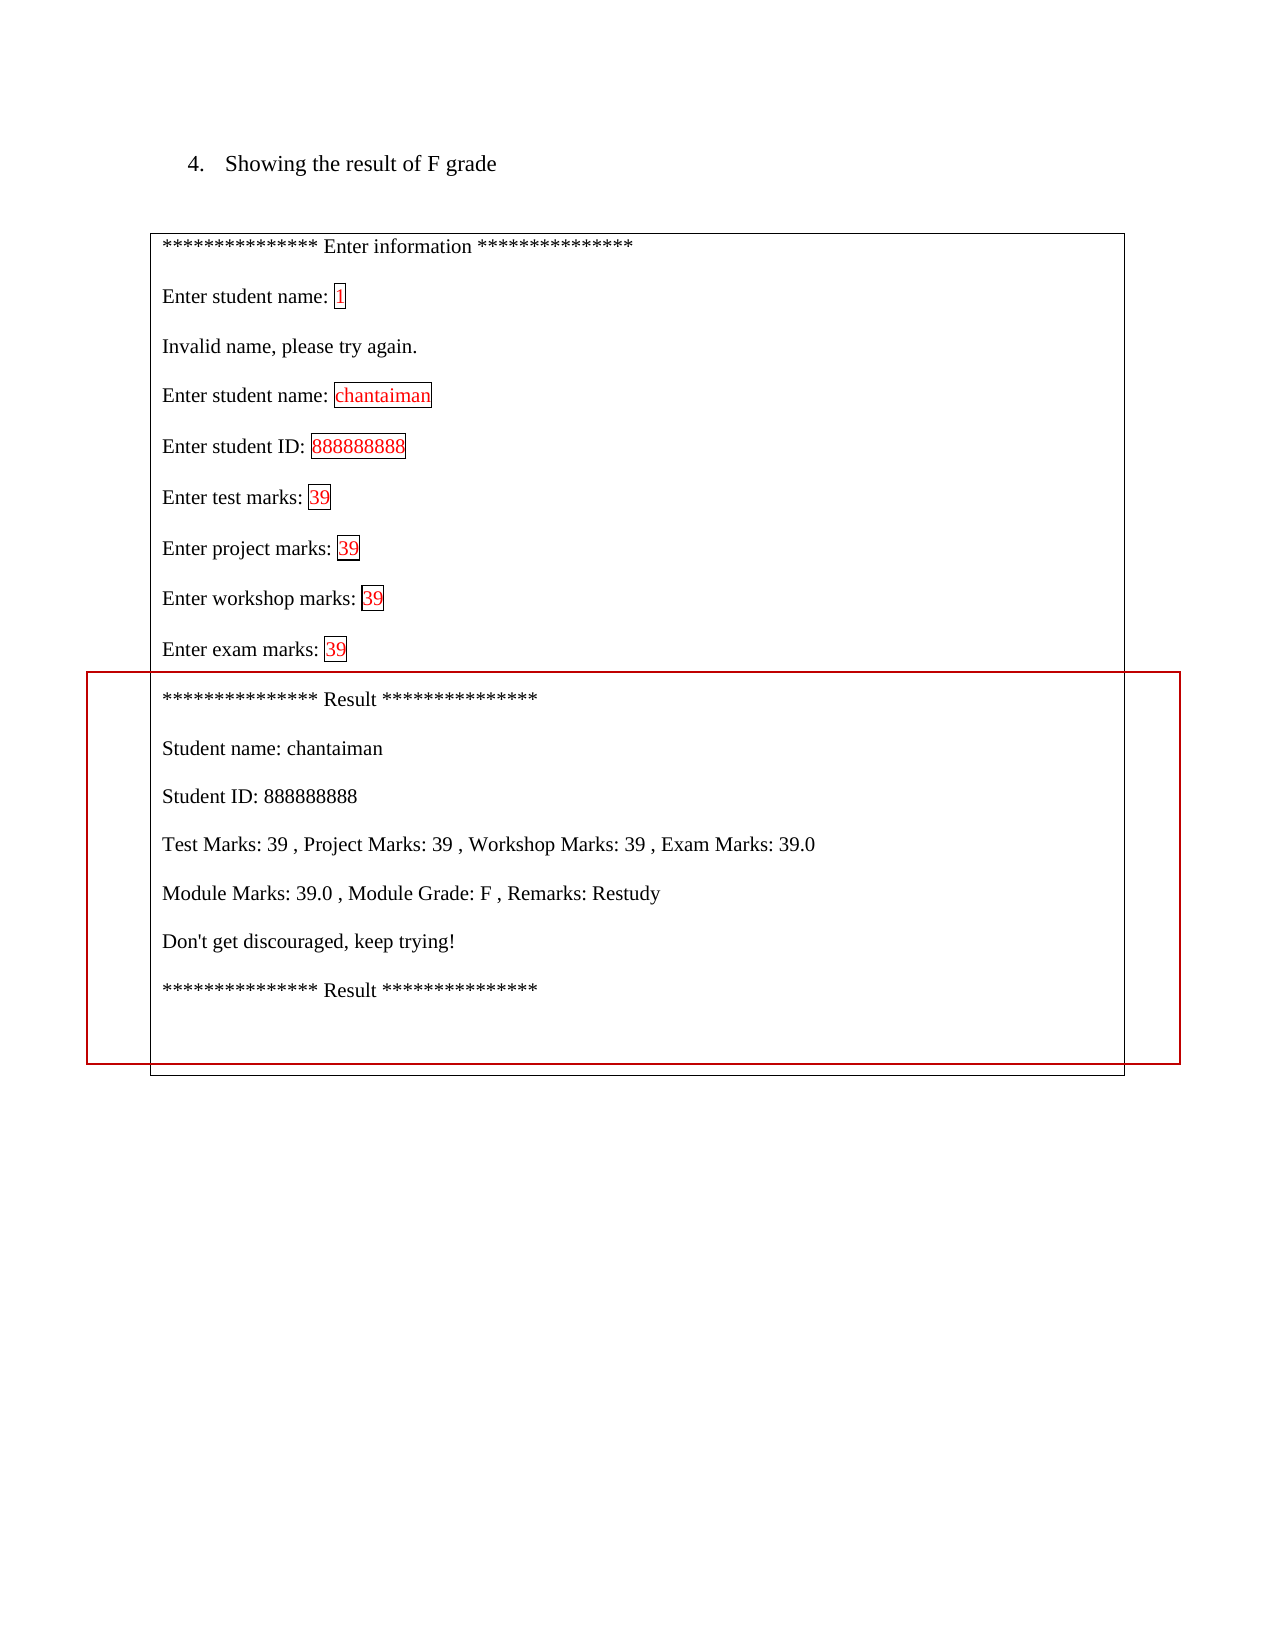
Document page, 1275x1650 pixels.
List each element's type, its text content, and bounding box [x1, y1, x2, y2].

table_header *************** Enter information *************** Enter student name: 1 Invalid name, please try again. Enter student name: chantaiman Enter student ID: 888888888 Enter test marks: 39 Enter project marks: 39 Enter workshop marks: 39 Enter exam marks: 39 *************** Result *************** Student name: chantaiman Student ID: 888888888 Test Marks: 39 , Project Marks: 39 , Workshop Marks: 39 , Exam Marks: 39.0 Module Marks: 39.0 , Module Grade: F , Remarks: Restudy Don't get discouraged, keep trying! *************** Result *************** [151, 234, 1124, 671]
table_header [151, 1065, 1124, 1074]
list Showing the result of F grade [187, 150, 1125, 176]
table_header *************** Enter information *************** Enter student name: 1 Invalid name, please try again. Enter student name: chantaiman Enter student ID: 888888888 Enter test marks: 39 Enter project marks: 39 Enter workshop marks: 39 Enter exam marks: 39 *************** Result *************** Student name: chantaiman Student ID: 888888888 Test Marks: 39 , Project Marks: 39 , Workshop Marks: 39 , Exam Marks: 39.0 Module Marks: 39.0 , Module Grade: F , Remarks: Restudy Don't get discouraged, keep trying! *************** Result *************** [151, 673, 1124, 1063]
